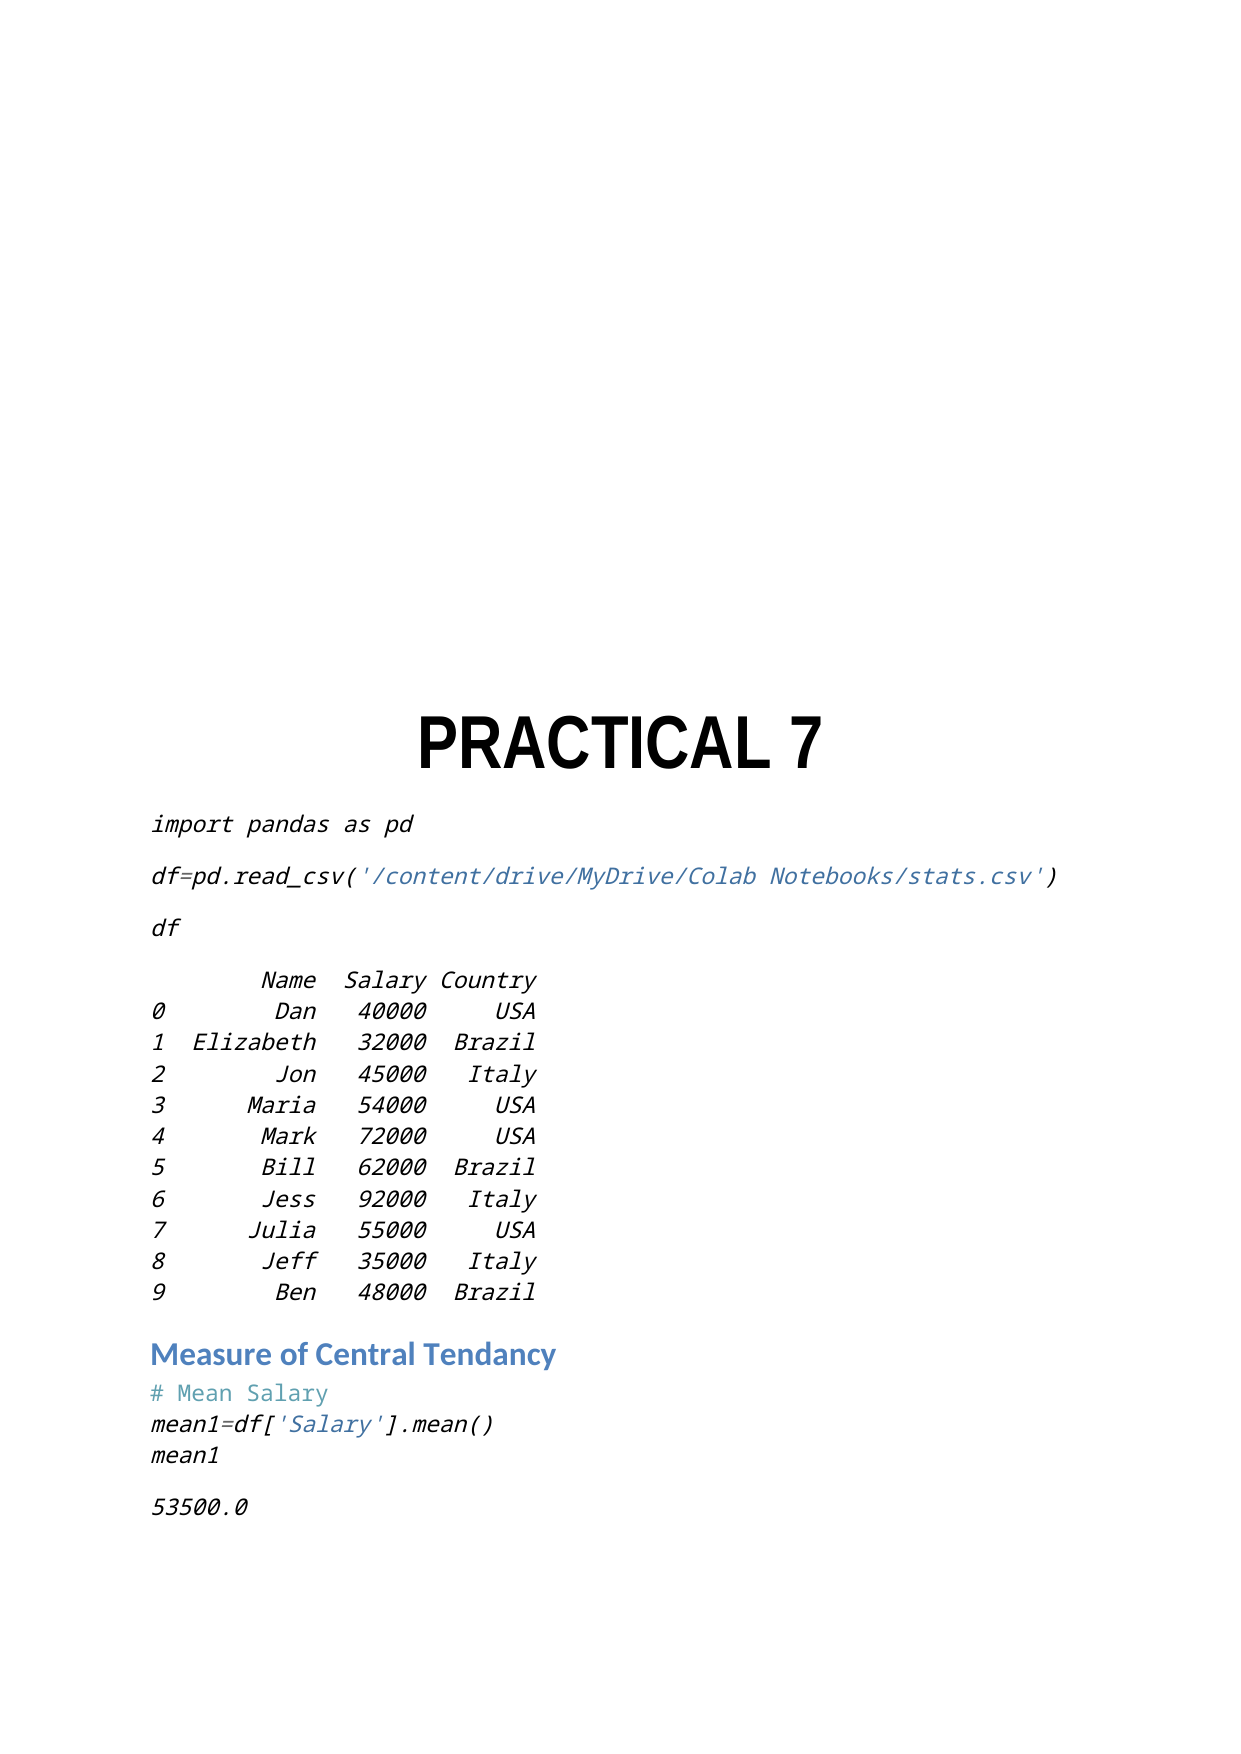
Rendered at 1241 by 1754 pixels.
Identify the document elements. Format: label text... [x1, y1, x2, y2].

text df [150, 912, 1090, 943]
text df=pd.read_csv('/content/drive/MyDrive/Colab Notebooks/stats.csv') [150, 859, 1090, 891]
text Name Salary Country 0 Dan 40000 USA 1 Elizabeth 32000 Brazil 2 Jon 45000 Italy 3 Maria 54000 USA 4 Mark 72000 USA 5 Bill 62000 Brazil 6 Jess 92000 Italy 7 Julia 55000 USA 8 Jeff 35000 Italy 9 Ben 48000 Brazil [150, 964, 1090, 1307]
text # Mean Salary mean1=df['Salary'].mean() mean1 [150, 1376, 1090, 1470]
text import pandas as pd [150, 807, 1090, 839]
subtitle Measure of Central Tendancy [150, 1332, 1090, 1373]
text 53500.0 [150, 1491, 1090, 1522]
text PRACTICAL 7 [150, 698, 1090, 784]
